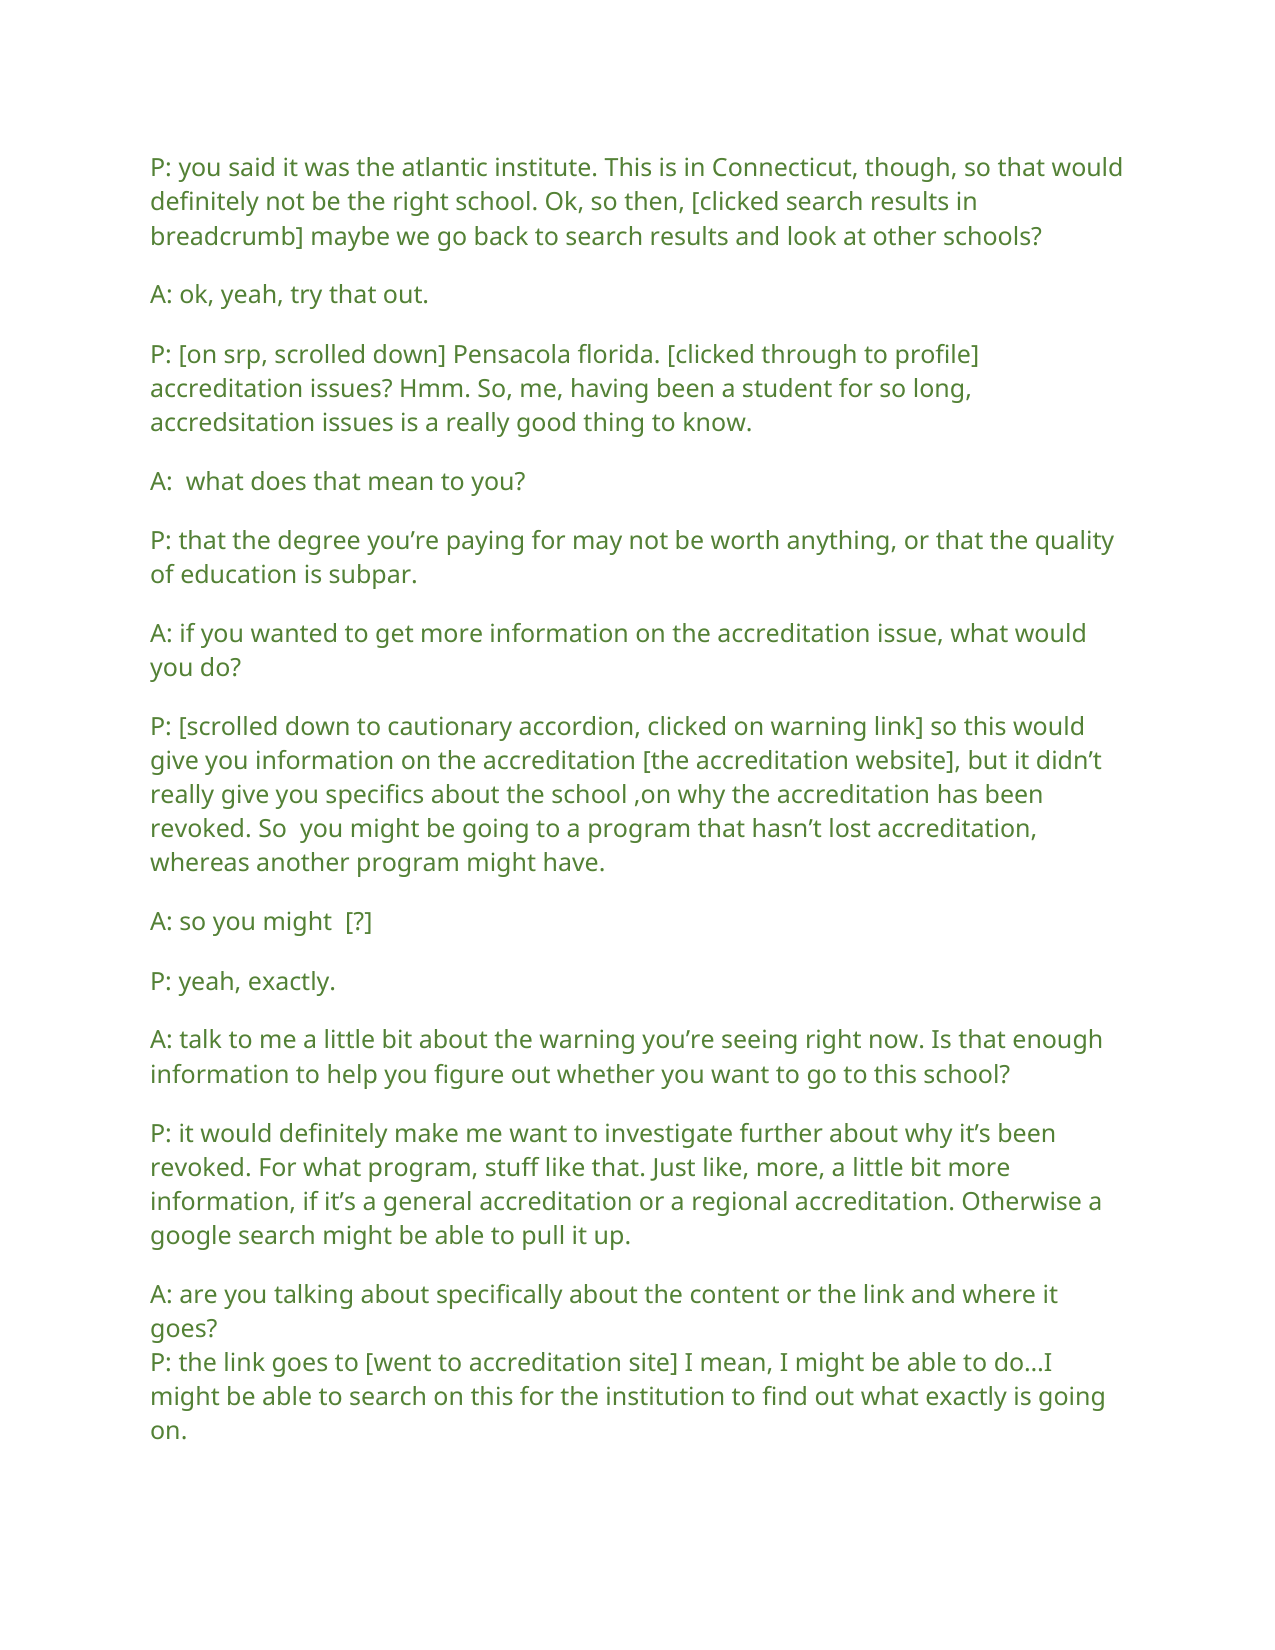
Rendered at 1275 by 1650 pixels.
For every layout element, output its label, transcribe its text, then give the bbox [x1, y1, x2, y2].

text A: if you wanted to get more information on the accreditation issue, what would you do? [150, 616, 1125, 684]
text A: talk to me a little bit about the warning you’re seeing right now. Is that enough information to help you figure out whether you want to go to this school? [150, 1022, 1125, 1090]
text A: what does that mean to you? [150, 463, 1125, 497]
text P: yeah, exactly. [150, 963, 1125, 997]
text P: you said it was the atlantic institute. This is in Connecticut, though, so that would definitely not be the right school. Ok, so then, [clicked search results in breadcrumb] maybe we go back to search results and look at other schools? [150, 150, 1125, 252]
text P: [on srp, scrolled down] Pensacola florida. [clicked through to profile] accreditation issues? Hmm. So, me, having been a student for so long, accredsitation issues is a really good thing to know. [150, 336, 1125, 438]
text A: so you might [?] [150, 904, 1125, 938]
text A: ok, yeah, try that out. [150, 277, 1125, 311]
text P: it would definitely make me want to investigate further about why it’s been revoked. For what program, stuff like that. Just like, more, a little bit more information, if it’s a general accreditation or a regional accreditation. Otherwise a google search might be able to pull it up. [150, 1115, 1125, 1252]
text P: that the degree you’re paying for may not be worth anything, or that the quality of education is subpar. [150, 522, 1125, 591]
text A: are you talking about specifically about the content or the link and where it goes? P: the link goes to [went to accreditation site] I mean, I might be able to do…I might be able to search on this for the institution to find out what exactly is going on. [150, 1277, 1125, 1447]
text P: [scrolled down to cautionary accordion, clicked on warning link] so this would give you information on the accreditation [the accreditation website], but it didn’t really give you specifics about the school ,on why the accreditation has been revoked. So you might be going to a program that hasn’t lost accreditation, whereas another program might have. [150, 709, 1125, 879]
